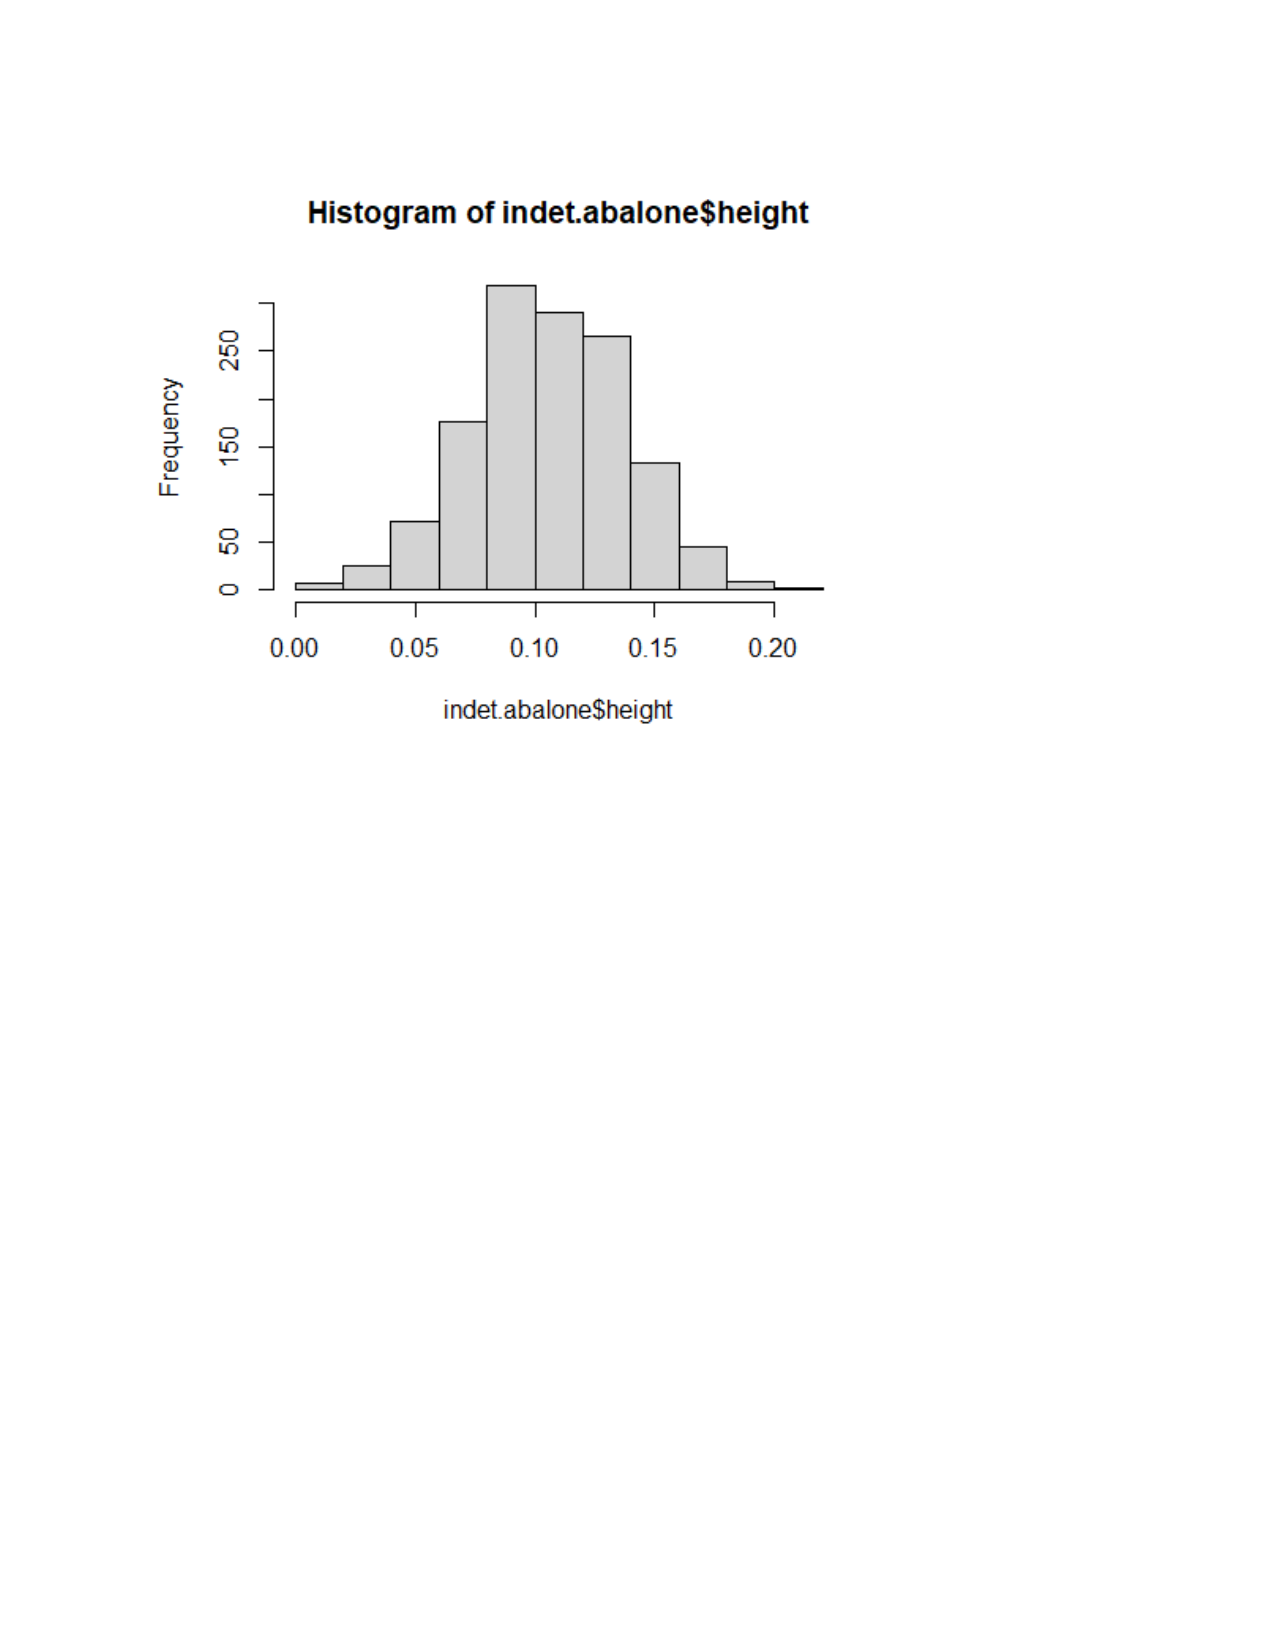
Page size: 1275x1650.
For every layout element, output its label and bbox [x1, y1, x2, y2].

picture [150, 150, 908, 757]
